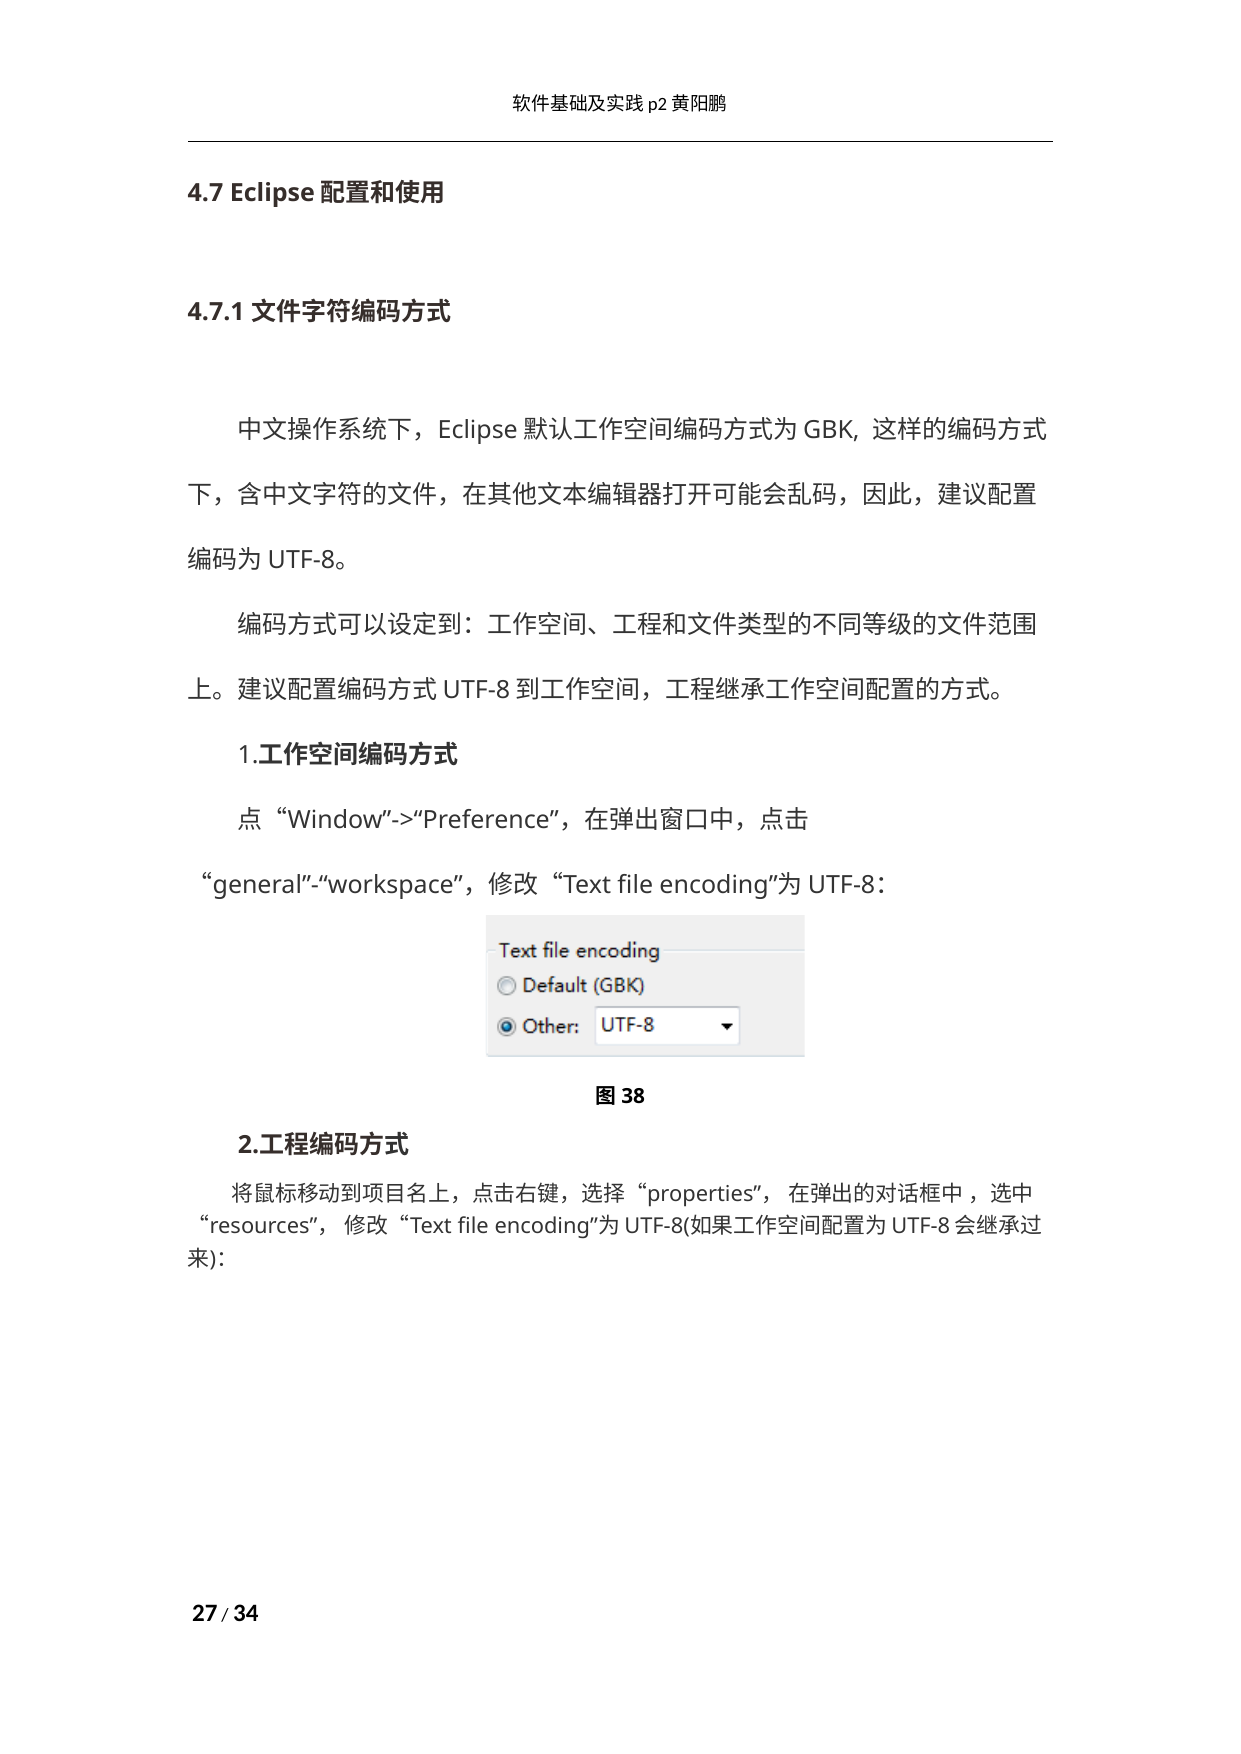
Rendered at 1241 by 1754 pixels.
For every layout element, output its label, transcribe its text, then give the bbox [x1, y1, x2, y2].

text 图 38 [187, 1078, 1053, 1111]
subtitle 4.7.1 文件字符编码方式 [187, 277, 1053, 342]
text 编码方式可以设定到：工作空间、工程和文件类型的不同等级的文件范围上。建议配置编码方式UTF-8到工作空间，工程继承工作空间配置的方式。 [187, 591, 1053, 721]
picture [485, 915, 805, 1057]
subtitle 4.7 Eclipse配置和使用 [187, 158, 1053, 223]
text 1.工作空间编码方式 [187, 721, 1053, 786]
text 将鼠标移动到项目名上，点击右键，选择“properties”， 在弹出的对话框中 ，选中“resources”， 修改“Text file encoding”为UTF-8(如果工作空间配置为UTF-8会继承过来)： [187, 1176, 1053, 1273]
text 点“Window”->“Preference”，在弹出窗口中，点击“general”-“workspace”，修改“Text file encoding”为UTF-8： [187, 786, 1053, 916]
text 中文操作系统下，Eclipse默认工作空间编码方式为GBK, 这样的编码方式下，含中文字符的文件，在其他文本编辑器打开可能会乱码，因此，建议配置编码为UTF-8。 [187, 396, 1053, 591]
text 2.工程编码方式 [187, 1111, 1053, 1176]
